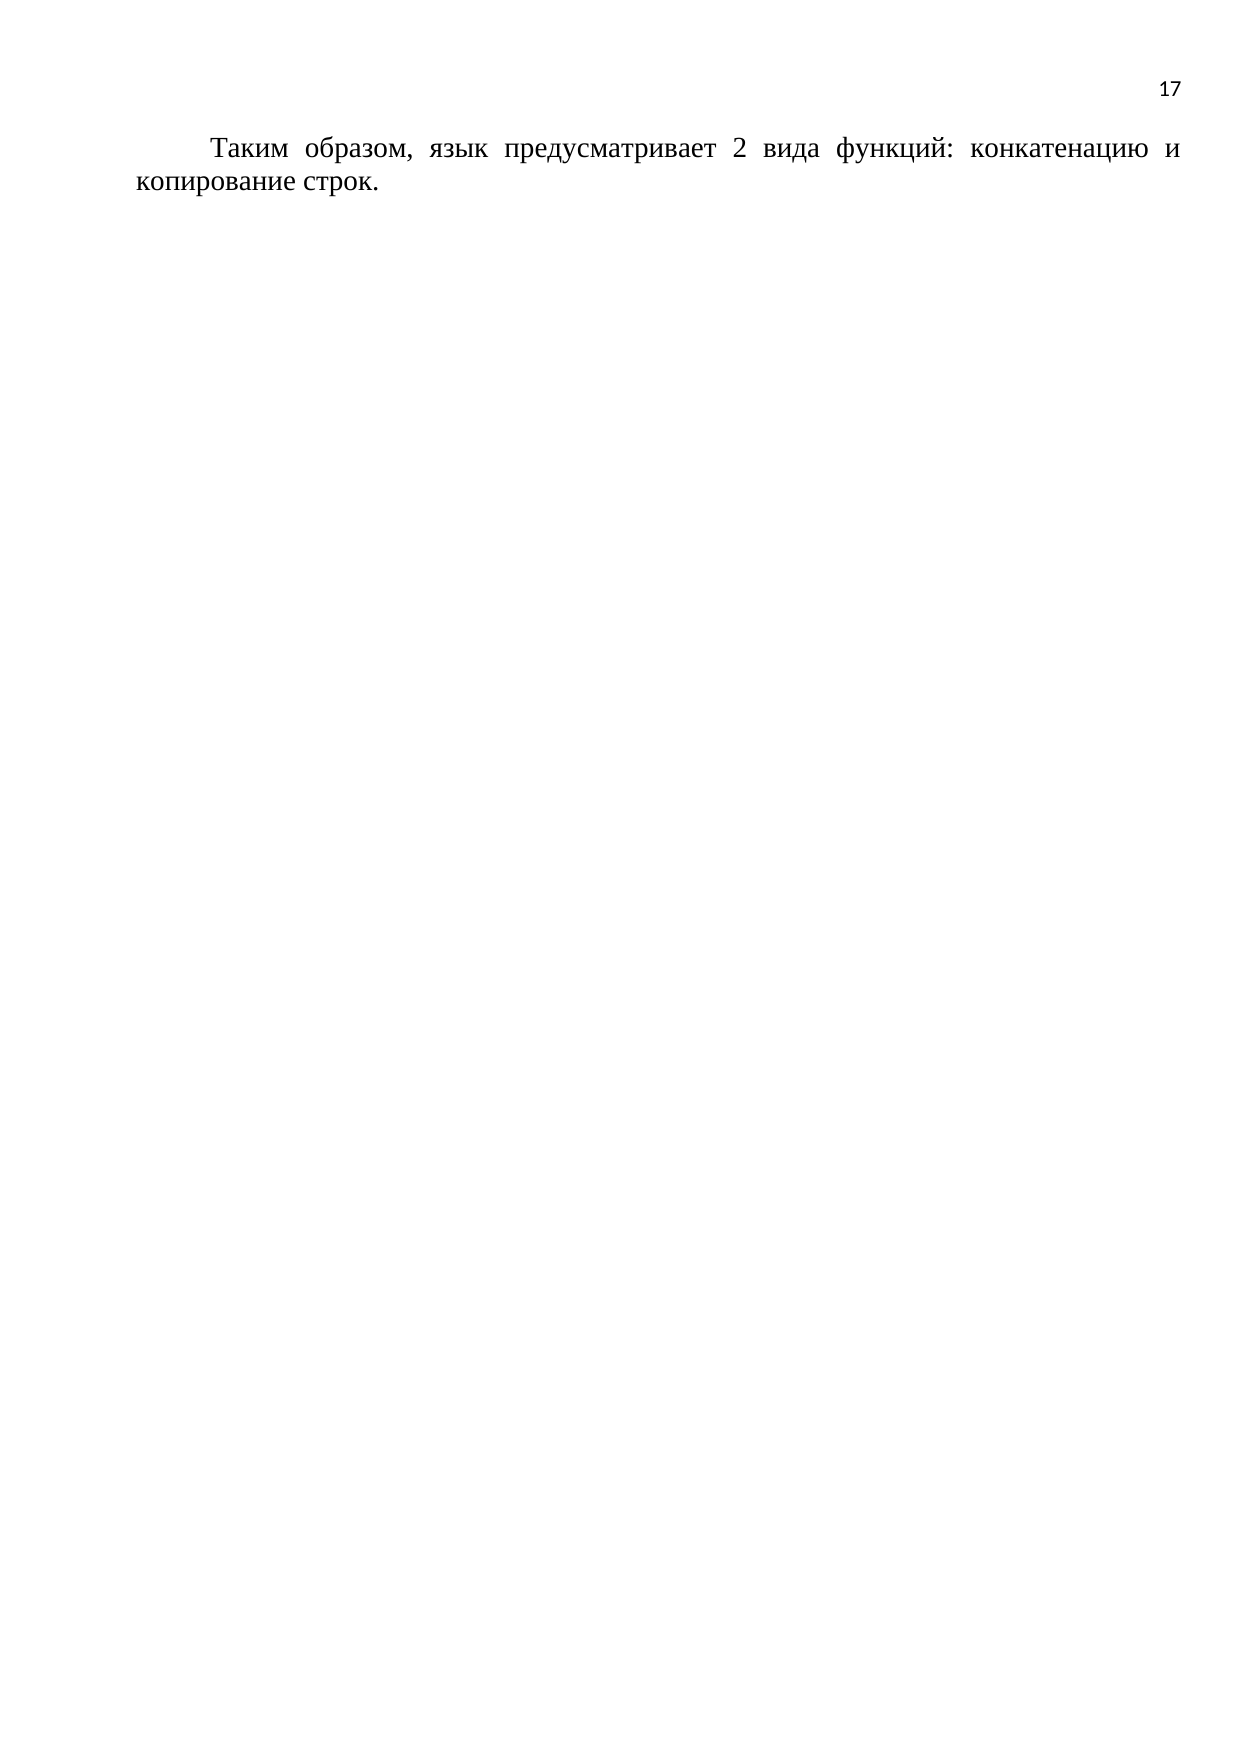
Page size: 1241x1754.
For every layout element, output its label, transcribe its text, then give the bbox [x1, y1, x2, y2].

text Таким образом, язык предусматривает 2 вида функций: конкатенацию и копирование строк. [136, 130, 1181, 197]
